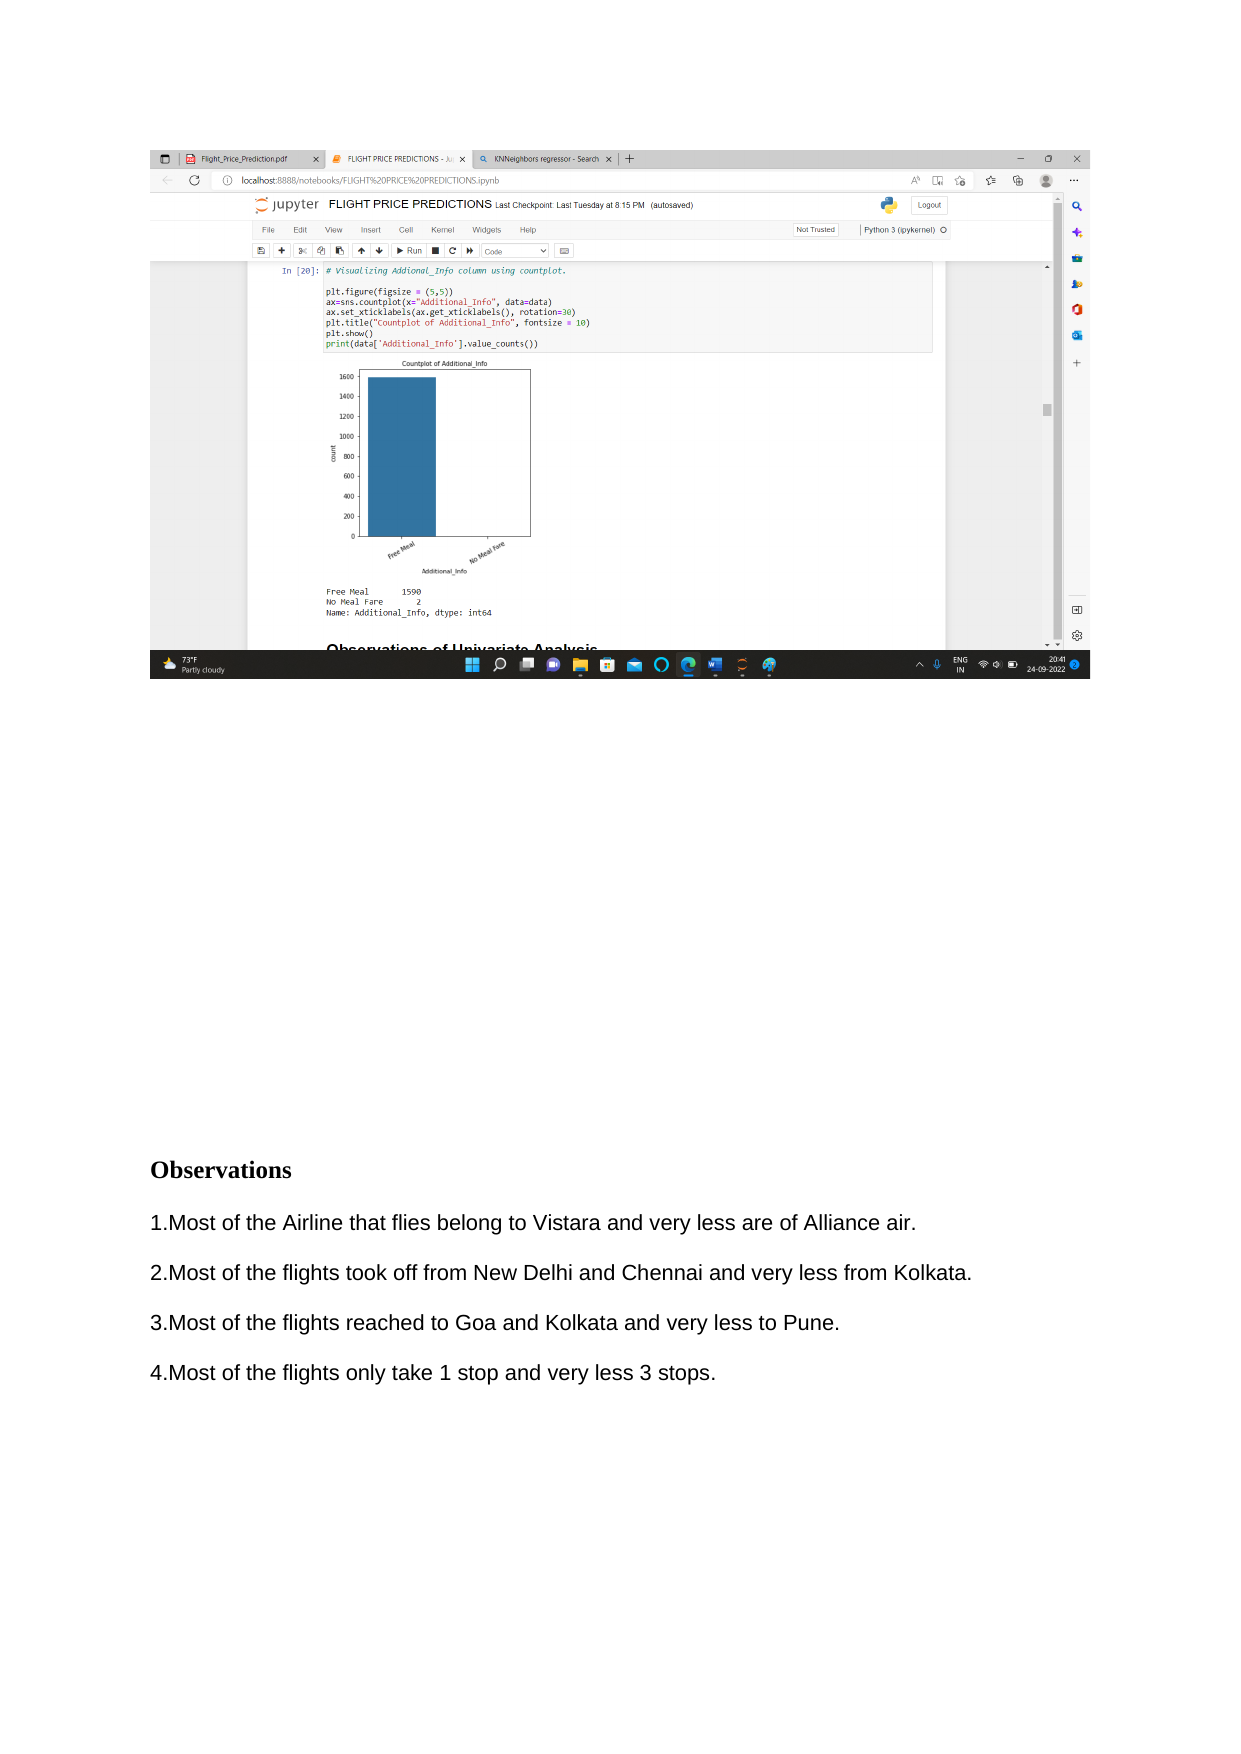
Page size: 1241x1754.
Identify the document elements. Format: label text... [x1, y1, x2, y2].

text 3.Most of the flights reached to Goa and Kolkata and very less to Pune. [150, 1310, 1090, 1335]
text 2.Most of the flights took off from New Delhi and Chennai and very less from Kolkata. [150, 1260, 1090, 1285]
text 4.Most of the flights only take 1 stop and very less 3 stops. [150, 1360, 1090, 1385]
text Observations [150, 1156, 1090, 1184]
picture [150, 150, 1091, 679]
text 1.Most of the Airline that flies belong to Vistara and very less are of Alliance air. [150, 1209, 1090, 1235]
